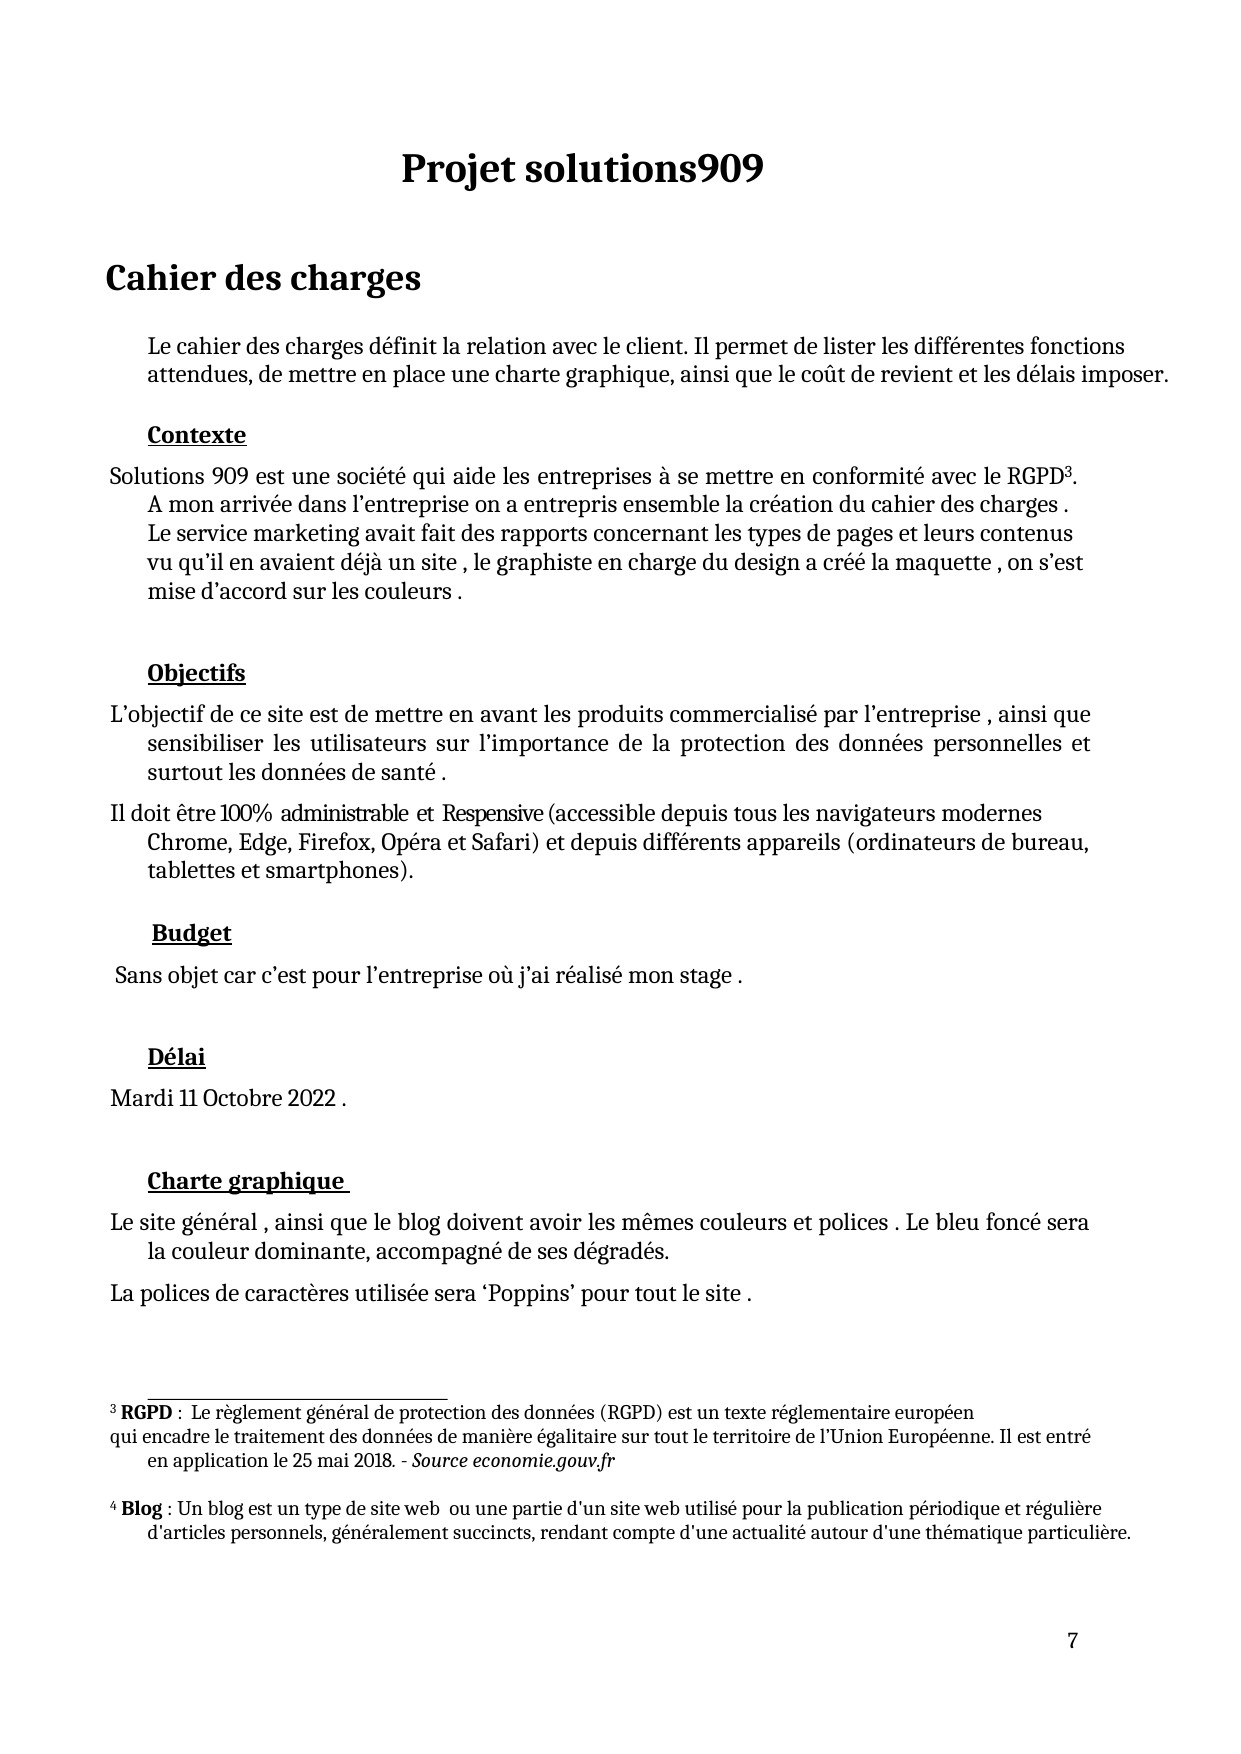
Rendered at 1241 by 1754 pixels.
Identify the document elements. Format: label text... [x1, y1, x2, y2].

subtitle Objectifs [147, 659, 1180, 687]
subtitle Cahier des charges [64, 257, 1180, 300]
subtitle Projet solutions909 [102, 145, 1063, 193]
text Il doit être 100% administrable et Respensive (accessible depuis tous les navigateurs modernes Chrome, Edge, Firefox, Opéra et Safari) et depuis différents appareils (ordinateurs de bureau, tablettes et smartphones). [110, 799, 1094, 885]
text 3 RGPD : Le règlement général de protection des données (RGPD) est un texte réglementaire européen [110, 1401, 1180, 1425]
text L’objectif de ce site est de mettre en avant les produits commercialisé par l’entreprise , ainsi que sensibiliser les utilisateurs sur l’importance de la protection des données personnelles et surtout les données de santé . [110, 700, 1092, 786]
text Mardi 11 Octobre 2022 . [110, 1084, 1092, 1113]
text Sans objet car c’est pour l’entreprise où j’ai réalisé mon stage . [110, 961, 1092, 989]
subtitle Contexte [147, 421, 1180, 449]
text qui encadre le traitement des données de manière égalitaire sur tout le territoire de l’Union Européenne. Il est entré en application le 25 mai 2018. - Source economie.gouv.fr [110, 1425, 1094, 1473]
text Solutions 909 est une société qui aide les entreprises à se mettre en conformité avec le RGPD3. A mon arrivée dans l’entreprise on a entrepris ensemble la création du cahier des charges . Le service marketing avait fait des rapports concernant les types de pages et leurs contenus vu qu’il en avaient déjà un site , le graphiste en charge du design a créé la maquette , on s’est mise d’accord sur les couleurs . [110, 462, 1094, 605]
text Le site général , ainsi que le blog doivent avoir les mêmes couleurs et polices . Le bleu foncé sera la couleur dominante, accompagné de ses dégradés. [110, 1208, 1092, 1266]
subtitle Le cahier des charges définit la relation avec le client. Il permet de lister les différentes fonctions attendues, de mettre en place une charte graphique, ainsi que le coût de revient et les délais imposer. [147, 332, 1180, 389]
subtitle Budget [147, 919, 1180, 948]
text La polices de caractères utilisée sera ‘Poppins’ pour tout le site . [110, 1278, 1092, 1307]
text 4 Blog : Un blog est un type de site web ou une partie d'un site web utilisé pour la publication périodique et régulière d'articles personnels, généralement succincts, rendant compte d'une actualité autour d'une thématique particulière. [110, 1497, 1180, 1545]
subtitle Charte graphique [147, 1167, 1180, 1196]
subtitle Délai [147, 1043, 1180, 1072]
